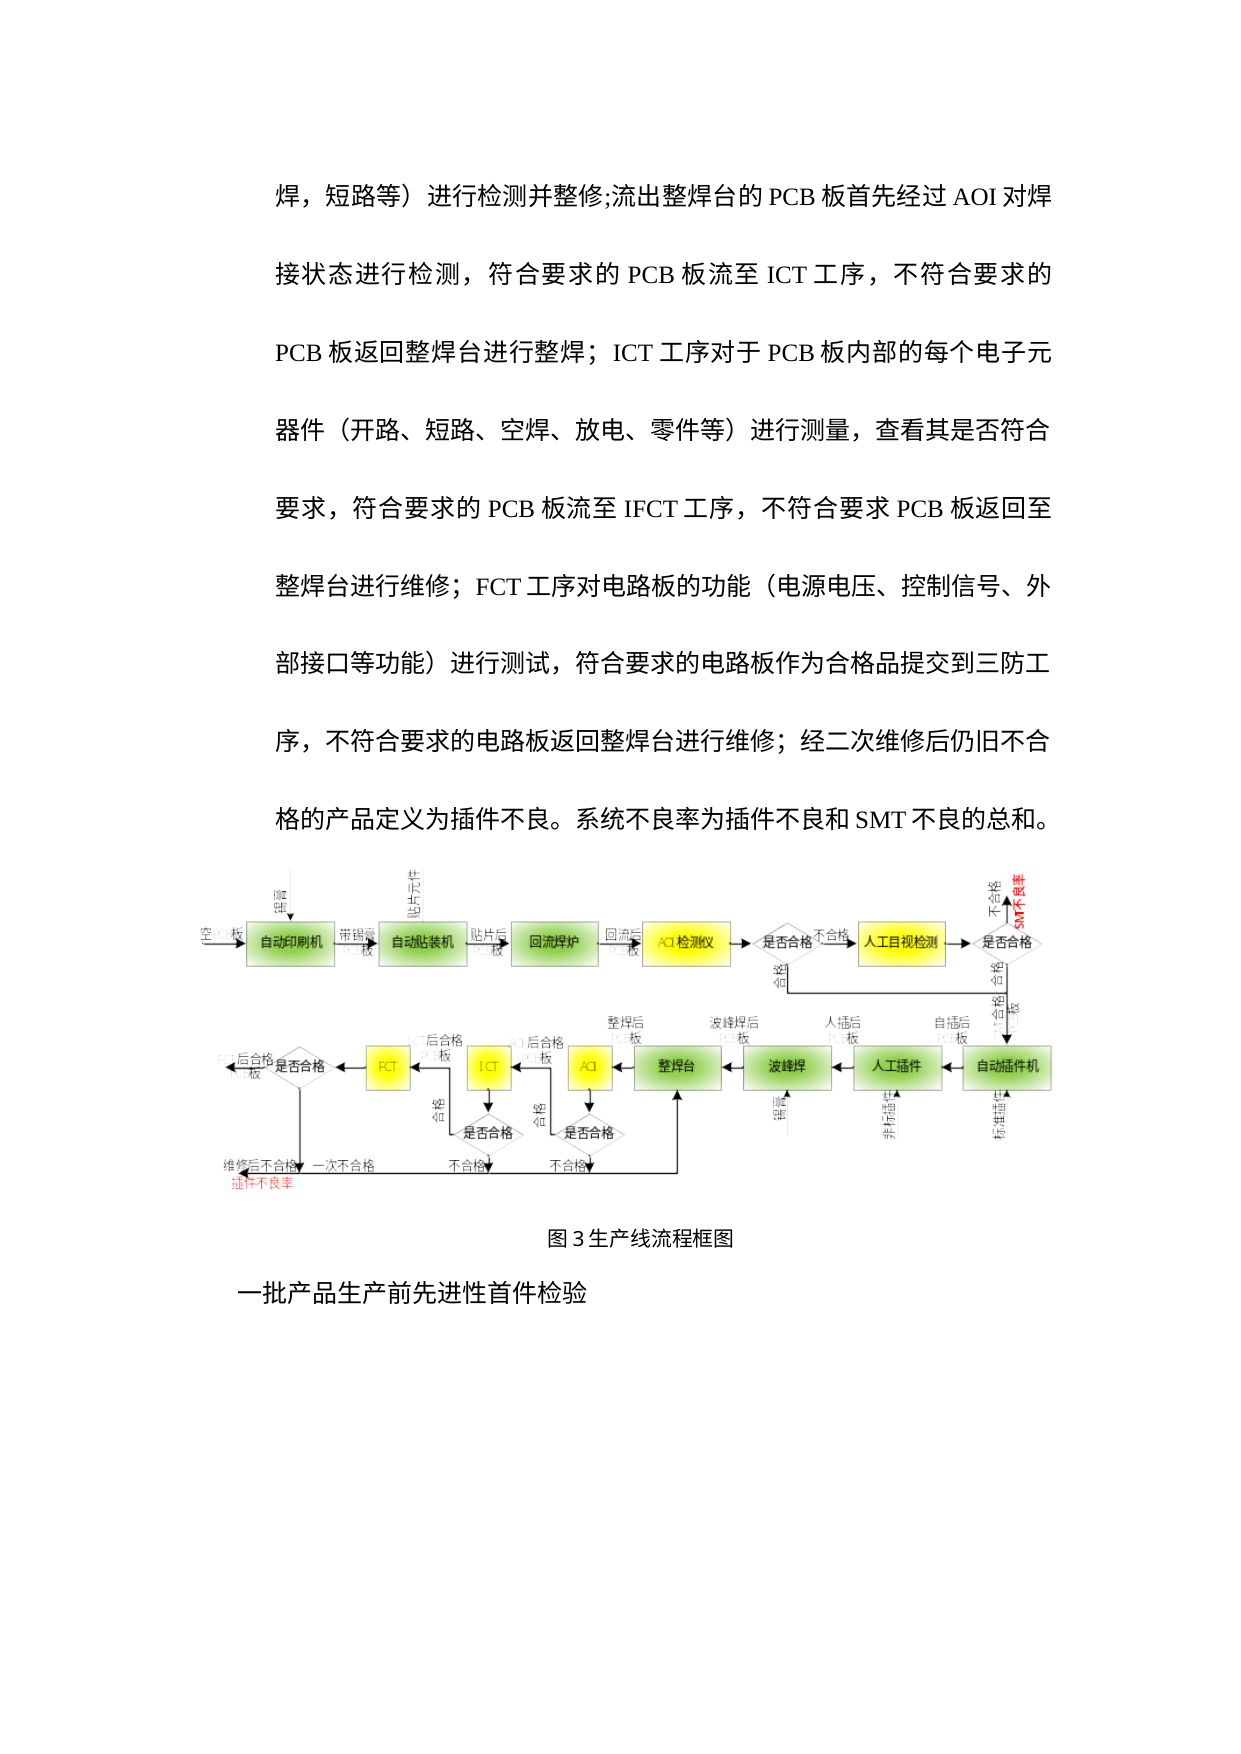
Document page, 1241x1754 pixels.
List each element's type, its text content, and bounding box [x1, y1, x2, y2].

text 一批产品生产前先进性首件检验 [187, 1259, 1053, 1324]
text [275, 162, 1053, 850]
text 图3生产线流程框图 [187, 1221, 1053, 1253]
